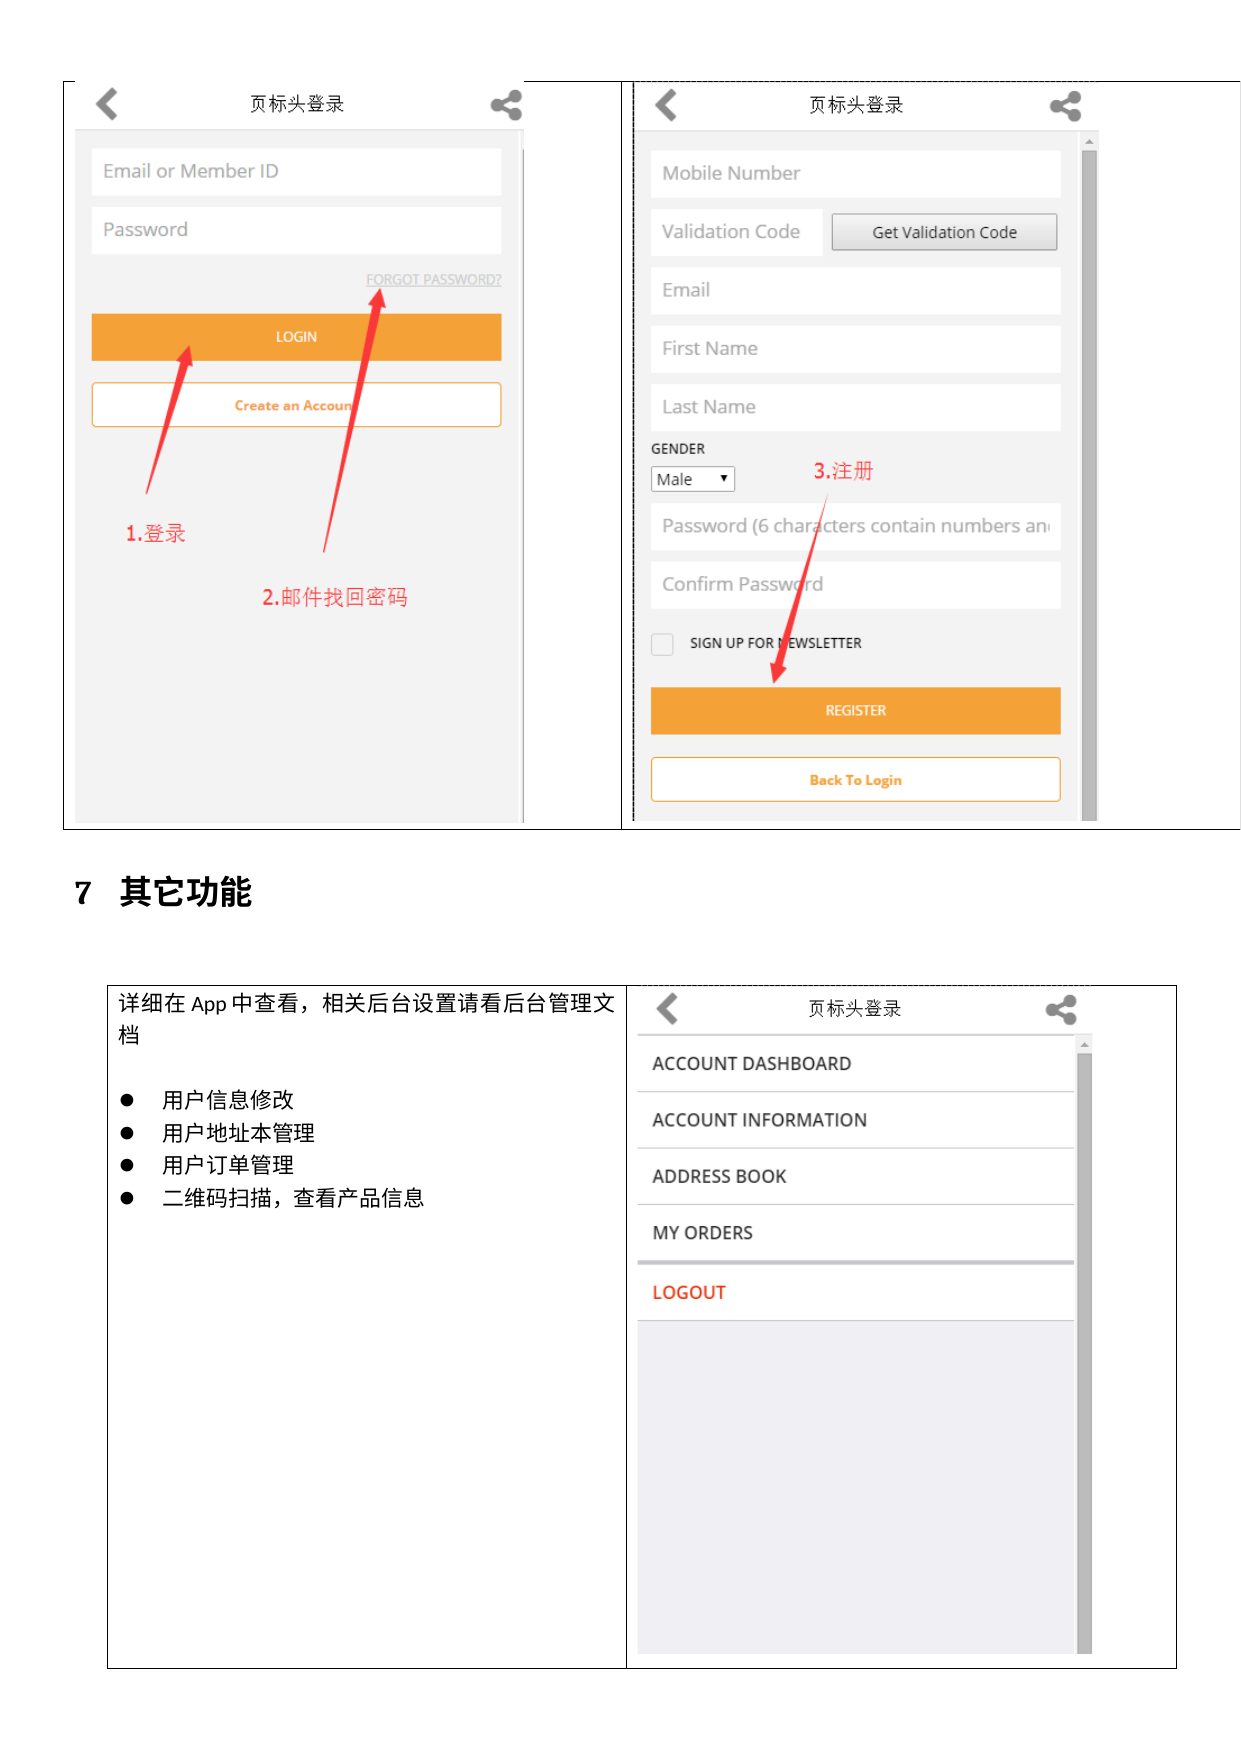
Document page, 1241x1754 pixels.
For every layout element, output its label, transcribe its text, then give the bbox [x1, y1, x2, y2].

picture [637, 985, 1093, 1654]
subtitle 其它功能 [75, 857, 1165, 922]
table_cell [64, 82, 621, 829]
table_header [627, 986, 1176, 1668]
picture [75, 81, 524, 823]
table_cell [622, 82, 1240, 829]
picture [632, 81, 1099, 821]
table_header 详细在App中查看，相关后台设置请看后台管理文档 用户信息修改 用户地址本管理 用户订单管理 二维码扫描，查看产品信息 [108, 986, 626, 1668]
